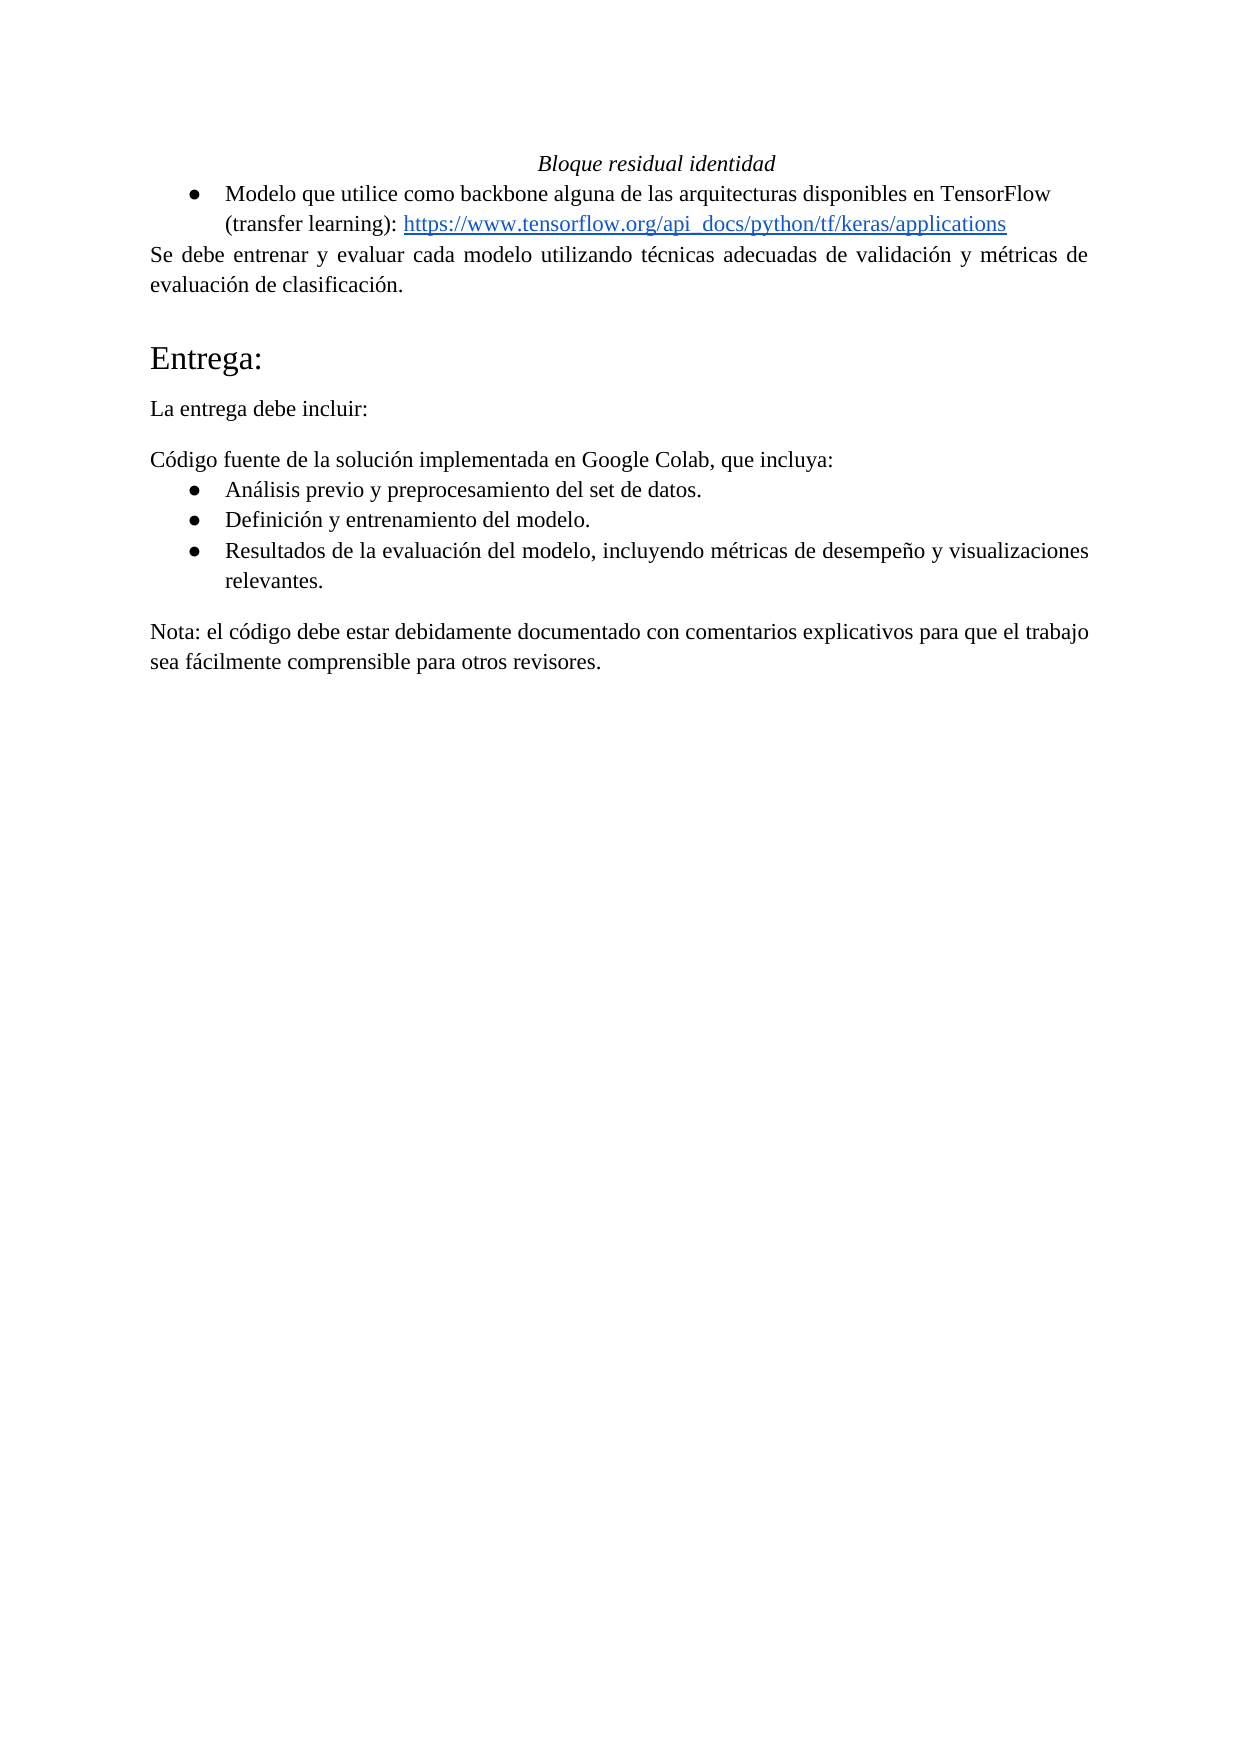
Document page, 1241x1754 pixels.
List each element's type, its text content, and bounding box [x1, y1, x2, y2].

text Se debe entrenar y evaluar cada modelo utilizando técnicas adecuadas de validación y métricas de evaluación de clasificación. [150, 241, 1090, 297]
list Modelo que utilice como backbone alguna de las arquitecturas disponibles en TensorFlow (transfer learning): https://www.tensorflow.org/api_docs/python/tf/keras/applications [187, 180, 1090, 237]
text Nota: el código debe estar debidamente documentado con comentarios explicativos para que el trabajo sea fácilmente comprensible para otros revisores. [150, 618, 1090, 674]
list Definición y entrenamiento del modelo. [187, 507, 1090, 533]
text La entrega debe incluir: [150, 395, 1090, 421]
list Análisis previo y preprocesamiento del set de datos. [187, 476, 1090, 503]
list Resultados de la evaluación del modelo, incluyendo métricas de desempeño y visualizaciones relevantes. [187, 537, 1090, 593]
text Bloque residual identidad [225, 150, 1090, 176]
text Código fuente de la solución implementada en Google Colab, que incluya: [150, 446, 1090, 472]
subtitle Entrega: [150, 338, 1090, 377]
